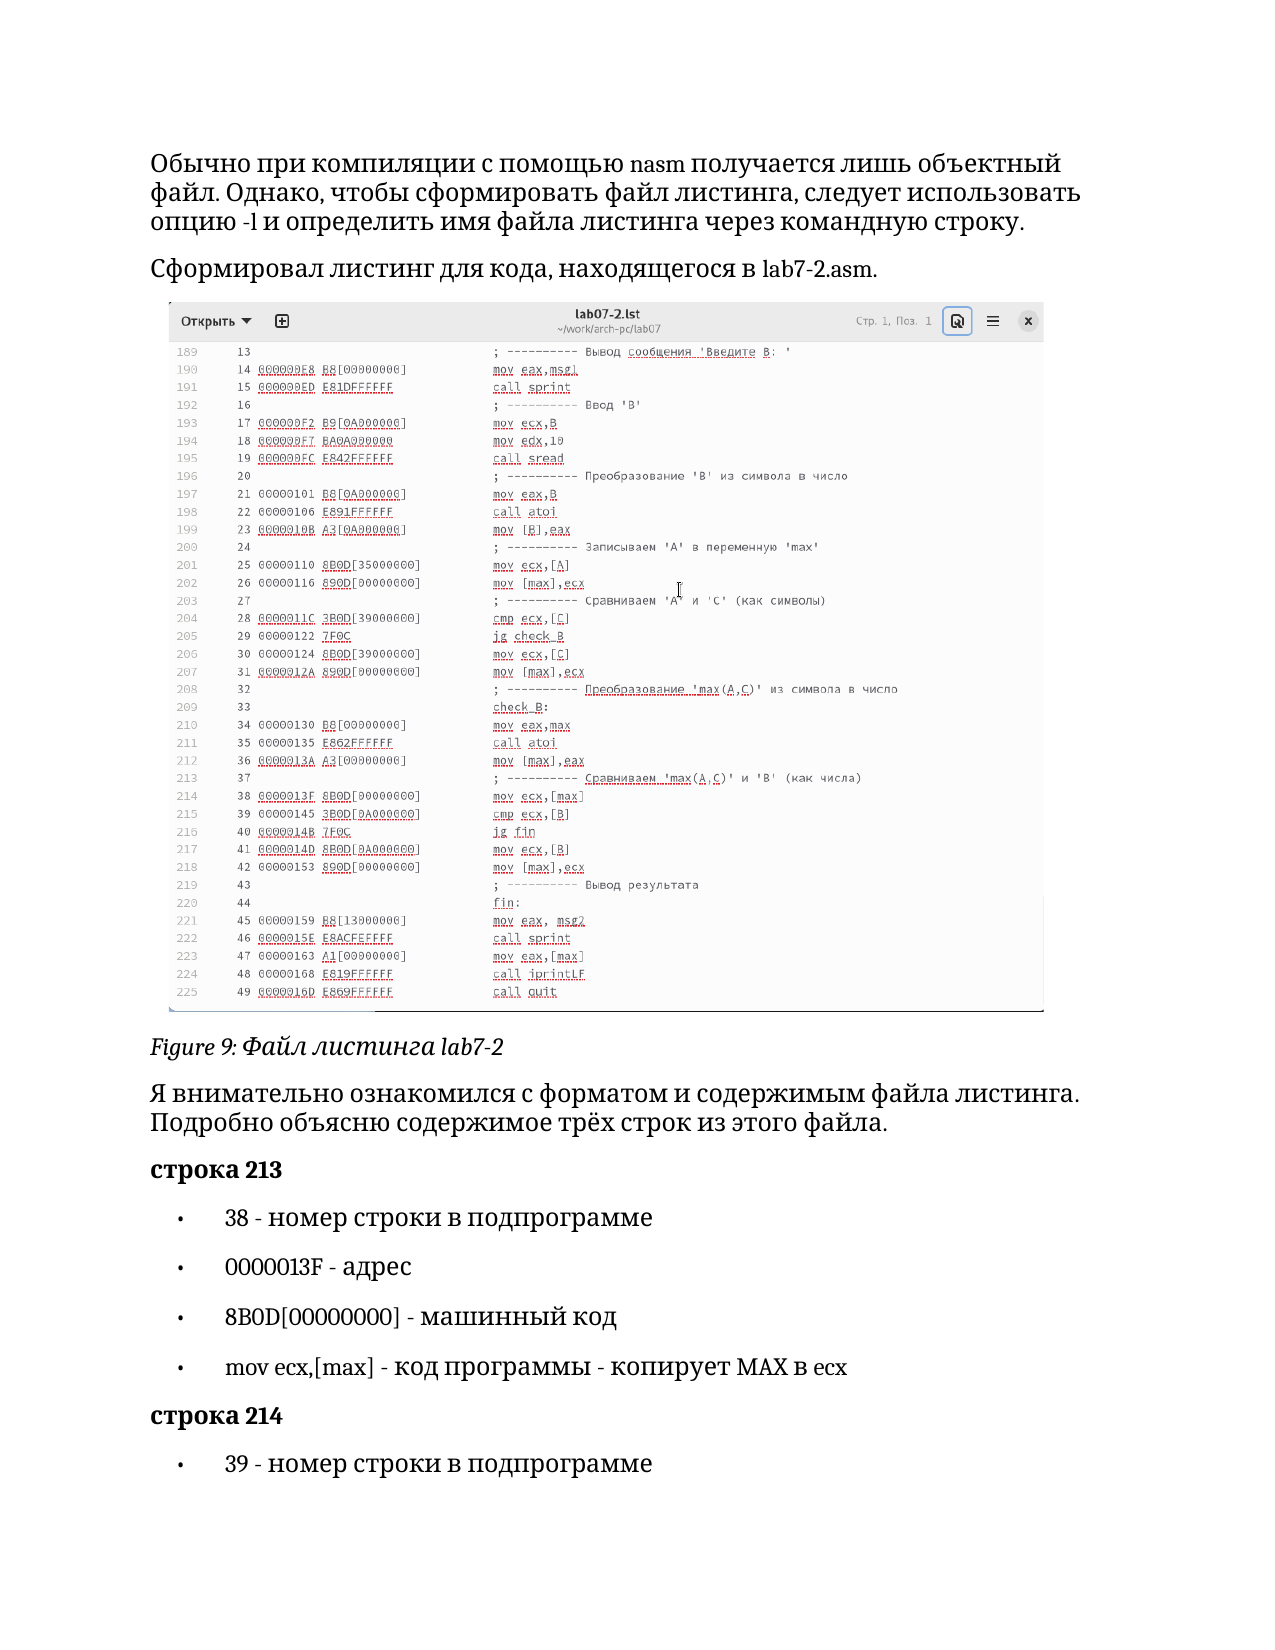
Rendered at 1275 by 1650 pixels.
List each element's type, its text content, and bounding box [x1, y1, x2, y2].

list 0000013F - адрес [175, 1253, 1125, 1282]
text Обычно при компиляции с помощью nasm получается лишь объектный файл. Однако, чтобы сформировать файл листинга, следует использовать опцию -l и определить имя файла листинга через командную строку. [150, 150, 1125, 236]
text строка 213 [150, 1156, 1125, 1185]
list 39 - номер строки в подпрограмме [175, 1449, 1125, 1478]
text Я внимательно ознакомился с форматом и содержимым файла листинга. Подробно объясню содержимое трёх строк из этого файла. [150, 1080, 1125, 1137]
list mov ecx,[max] - код программы - копирует MAX в ecx [175, 1352, 1125, 1381]
picture [168, 302, 1044, 1012]
text Figure 9: Файл листинга lab7-2 [150, 1032, 1125, 1061]
list 8B0D[00000000] - машинный код [175, 1303, 1125, 1332]
text Сформировал листинг для кода, находящегося в lab7-2.asm. [150, 255, 1125, 284]
text строка 214 [150, 1402, 1125, 1431]
list 38 - номер строки в подпрограмме [175, 1204, 1125, 1232]
